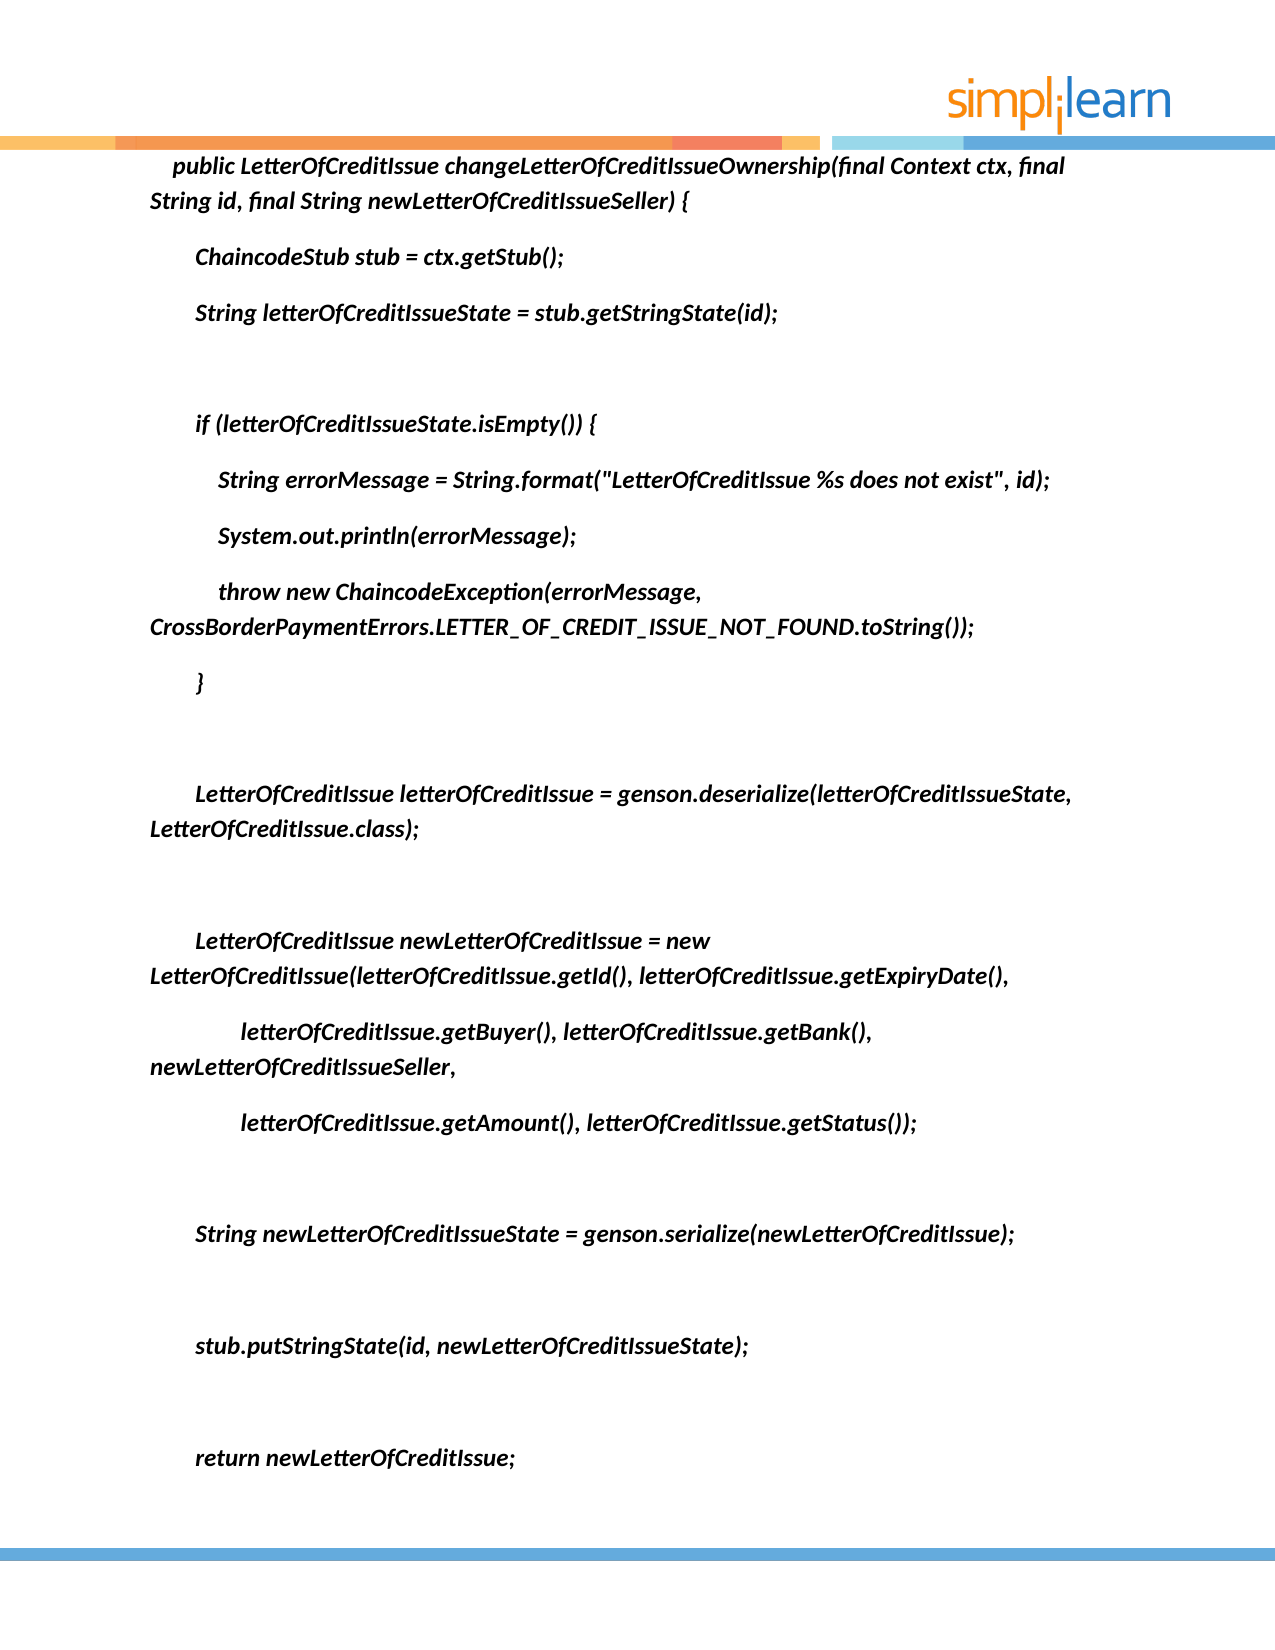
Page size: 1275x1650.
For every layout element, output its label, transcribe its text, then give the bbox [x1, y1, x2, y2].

text System.out.println(errorMessage); [150, 520, 1125, 551]
text ChaincodeStub stub = ctx.getStub(); [150, 241, 1125, 271]
picture [0, 1548, 1275, 1562]
text return newLetterOfCreditIssue; [150, 1442, 1125, 1472]
text throw new ChaincodeException(errorMessage, CrossBorderPaymentErrors.LETTER_OF_CREDIT_ISSUE_NOT_FOUND.toString()); [150, 576, 1125, 641]
text letterOfCreditIssue.getBuyer(), letterOfCreditIssue.getBank(), newLetterOfCreditIssueSeller, [150, 1016, 1125, 1081]
text LetterOfCreditIssue letterOfCreditIssue = genson.deserialize(letterOfCreditIssueState, LetterOfCreditIssue.class); [150, 778, 1125, 844]
text LetterOfCreditIssue newLetterOfCreditIssue = new LetterOfCreditIssue(letterOfCreditIssue.getId(), letterOfCreditIssue.getExpiryDate(), [150, 925, 1125, 991]
text letterOfCreditIssue.getAmount(), letterOfCreditIssue.getStatus()); [150, 1107, 1125, 1137]
picture [0, 76, 1275, 150]
text String errorMessage = String.format("LetterOfCreditIssue %s does not exist", id); [150, 464, 1125, 495]
text } [150, 667, 1125, 697]
text String letterOfCreditIssueState = stub.getStringState(id); [150, 297, 1125, 327]
text if (letterOfCreditIssueState.isEmpty()) { [150, 408, 1125, 439]
text public LetterOfCreditIssue changeLetterOfCreditIssueOwnership(final Context ctx, final String id, final String newLetterOfCreditIssueSeller) { [150, 150, 1125, 216]
text stub.putStringState(id, newLetterOfCreditIssueState); [150, 1330, 1125, 1361]
text String newLetterOfCreditIssueState = genson.serialize(newLetterOfCreditIssue); [150, 1218, 1125, 1249]
